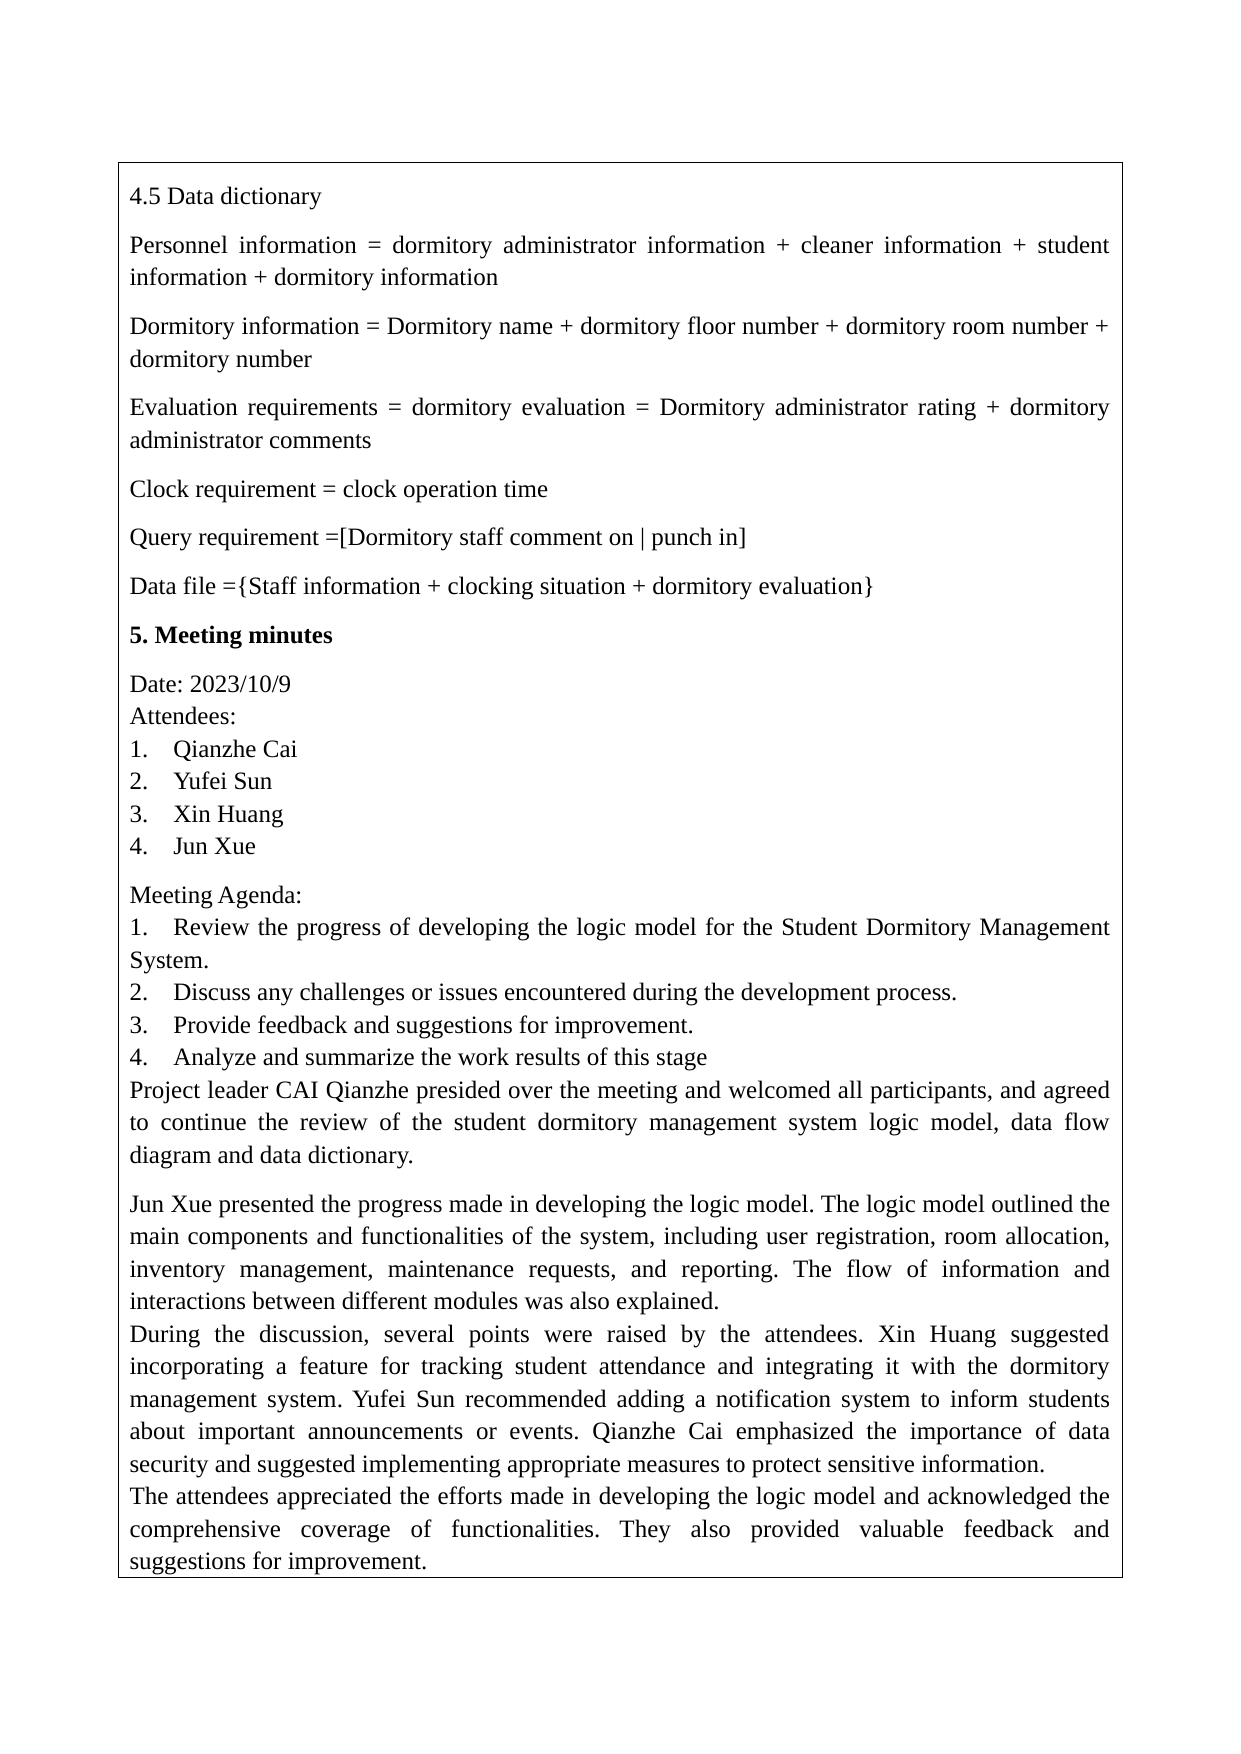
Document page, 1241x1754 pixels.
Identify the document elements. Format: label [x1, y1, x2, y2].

table_cell [119, 163, 1122, 1577]
